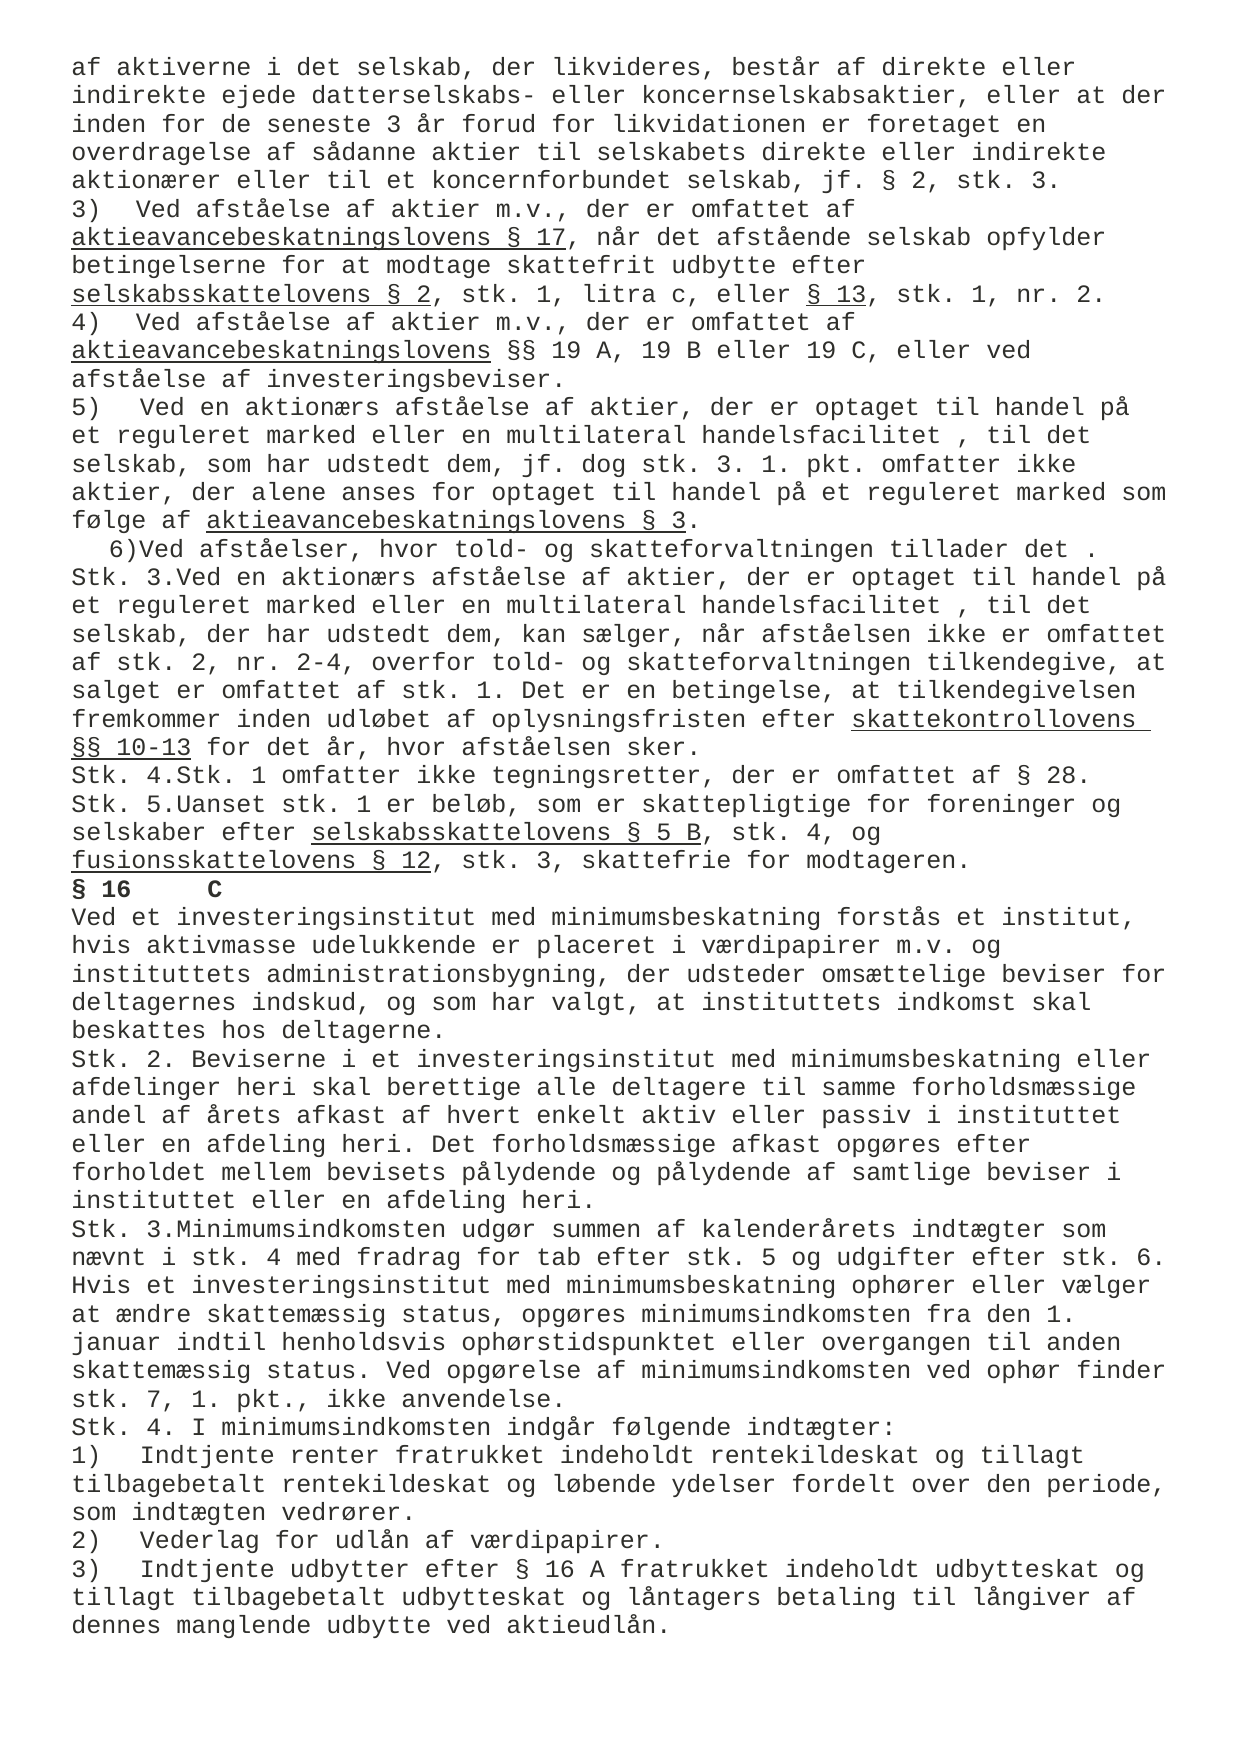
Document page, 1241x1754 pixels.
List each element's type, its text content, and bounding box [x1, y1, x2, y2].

text Stk. 4. I minimumsindkomsten indgår følgende indtægter: [71, 1415, 1168, 1443]
text 3) Indtjente udbytter efter § 16 A fratrukket indeholdt udbytteskat og tillagt tilbagebetalt udbytteskat og låntagers betaling til långiver af dennes manglende udbytte ved aktieudlån. [71, 1556, 1168, 1641]
text § 16 C [71, 876, 1168, 905]
text Stk. 3.Ved en aktionærs afståelse af aktier, der er optaget til handel på et reguleret marked eller en multilateral handelsfacilitet , til det selskab, der har udstedt dem, kan sælger, når afståelsen ikke er omfattet af stk. 2, nr. 2-4, overfor told- og skatteforvaltningen tilkendegive, at salget er omfattet af stk. 1. Det er en betingelse, at tilkendegivelsen fremkommer inden udløbet af oplysningsfristen efter skattekontrollovens §§ 10-13 for det år, hvor afståelsen sker. [71, 565, 1168, 763]
text 5) Ved en aktionærs afståelse af aktier, der er optaget til handel på et reguleret marked eller en multilateral handelsfacilitet , til det selskab, som har udstedt dem, jf. dog stk. 3. 1. pkt. omfatter ikke aktier, der alene anses for optaget til handel på et reguleret marked som følge af aktieavancebeskatningslovens § 3. [71, 395, 1168, 536]
text Stk. 4.Stk. 1 omfatter ikke tegningsretter, der er omfattet af § 28. [71, 763, 1168, 791]
text Stk. 2. Beviserne i et investeringsinstitut med minimumsbeskatning eller afdelinger heri skal berettige alle deltagere til samme forholdsmæssige andel af årets afkast af hvert enkelt aktiv eller passiv i instituttet eller en afdeling heri. Det forholdsmæssige afkast opgøres efter forholdet mellem bevisets pålydende og pålydende af samtlige beviser i instituttet eller en afdeling heri. [71, 1046, 1168, 1216]
text Stk. 3.Minimumsindkomsten udgør summen af kalenderårets indtægter som nævnt i stk. 4 med fradrag for tab efter stk. 5 og udgifter efter stk. 6. Hvis et investeringsinstitut med minimumsbeskatning ophører eller vælger at ændre skattemæssig status, opgøres minimumsindkomsten fra den 1. januar indtil henholdsvis ophørstidspunktet eller overgangen til anden skattemæssig status. Ved opgørelse af minimumsindkomsten ved ophør finder stk. 7, 1. pkt., ikke anvendelse. [71, 1216, 1168, 1415]
text 3) Ved afståelse af aktier m.v., der er omfattet af aktieavancebeskatningslovens § 17, når det afstående selskab opfylder betingelserne for at modtage skattefrit udbytte efter selskabsskattelovens § 2, stk. 1, litra c, eller § 13, stk. 1, nr. 2. [71, 196, 1168, 310]
text Ved et investeringsinstitut med minimumsbeskatning forstås et institut, hvis aktivmasse udelukkende er placeret i værdipapirer m.v. og instituttets administrationsbygning, der udsteder omsættelige beviser for deltagernes indskud, og som har valgt, at instituttets indkomst skal beskattes hos deltagerne. [71, 905, 1168, 1046]
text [71, 55, 1168, 196]
text 2) Vederlag for udlån af værdipapirer. [71, 1528, 1168, 1556]
text Stk. 5.Uanset stk. 1 er beløb, som er skattepligtige for foreninger og selskaber efter selskabsskattelovens § 5 B, stk. 4, og fusionsskattelovens § 12, stk. 3, skattefrie for modtageren. [71, 791, 1168, 876]
text 6) Ved afståelser, hvor told- og skatteforvaltningen tillader det . [71, 536, 1168, 565]
text 1) Indtjente renter fratrukket indeholdt rentekildeskat og tillagt tilbagebetalt rentekildeskat og løbende ydelser fordelt over den periode, som indtægten vedrører. [71, 1443, 1168, 1528]
text 4) Ved afståelse af aktier m.v., der er omfattet af aktieavancebeskatningslovens §§ 19 A, 19 B eller 19 C, eller ved afståelse af investeringsbeviser. [71, 310, 1168, 395]
